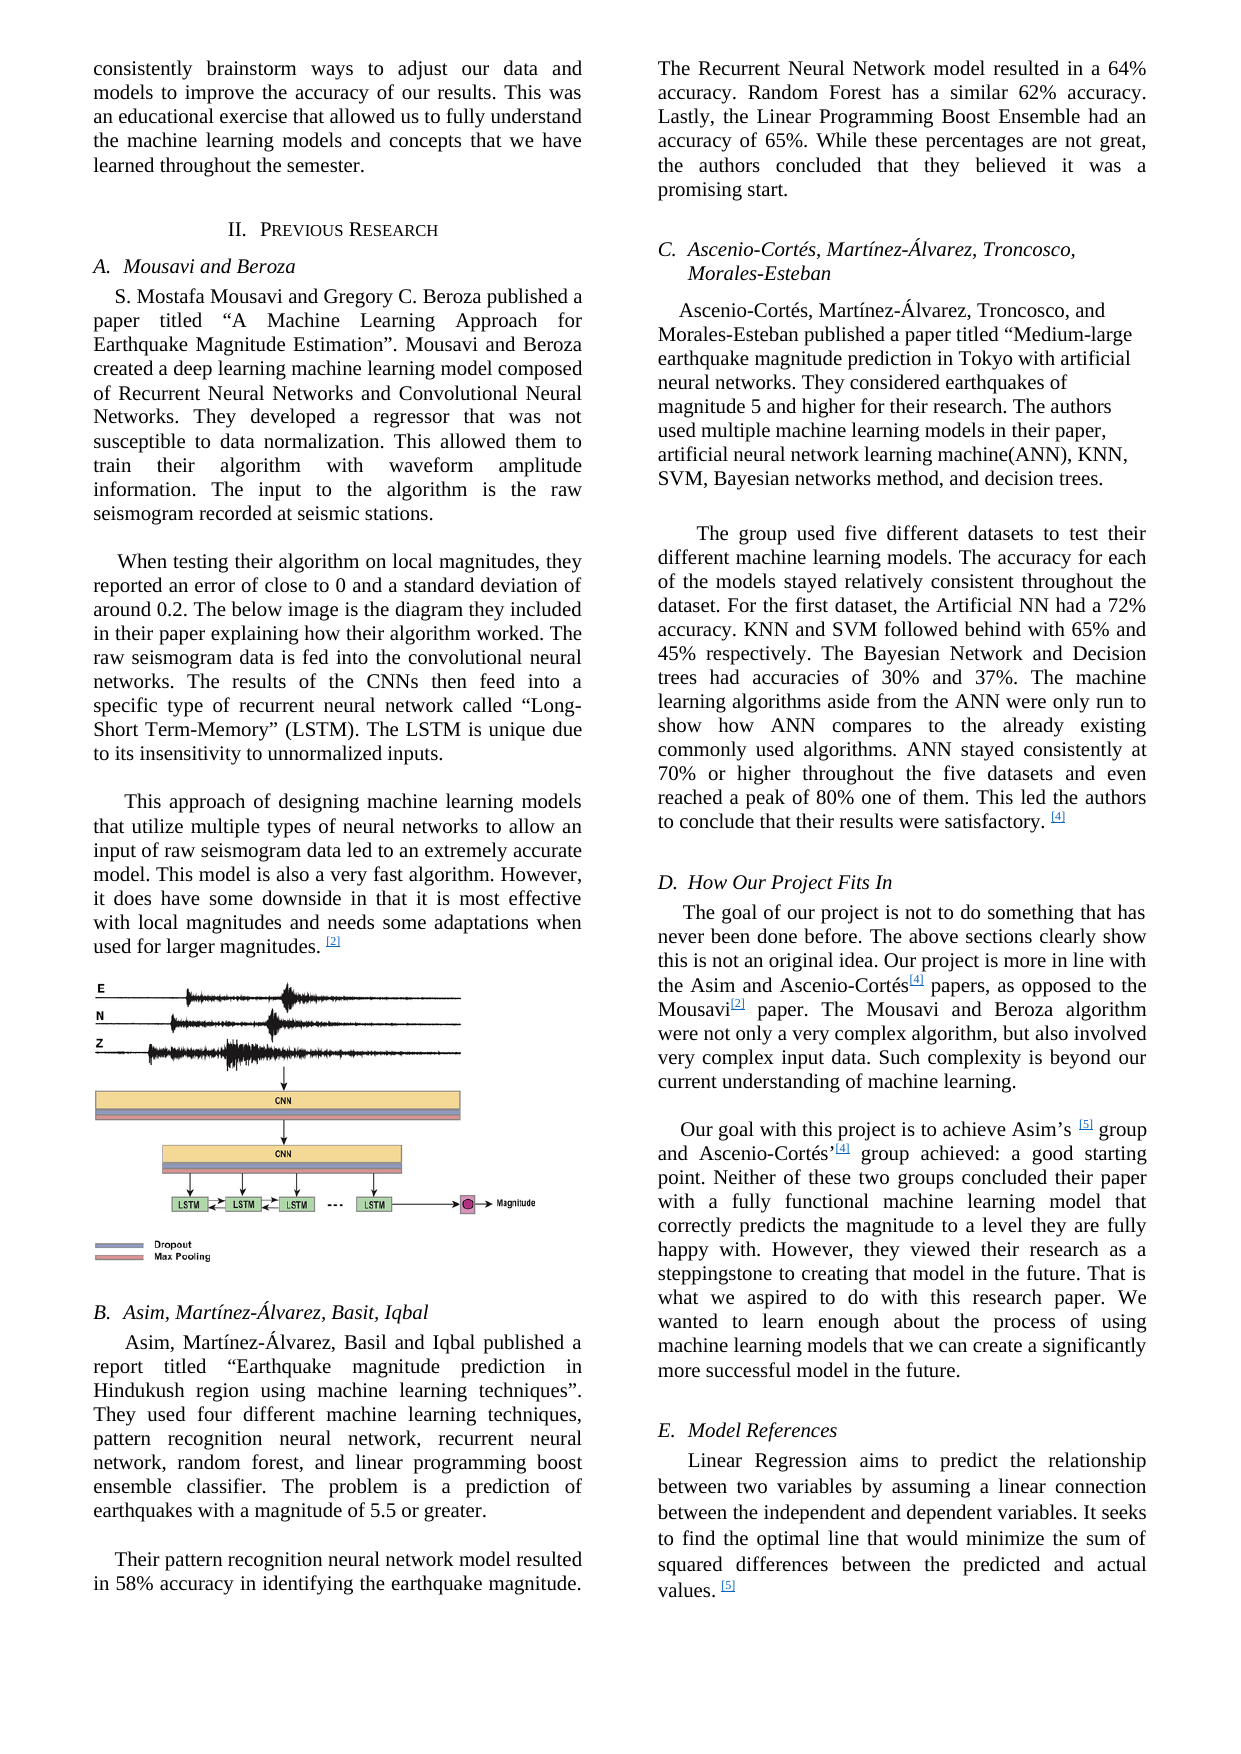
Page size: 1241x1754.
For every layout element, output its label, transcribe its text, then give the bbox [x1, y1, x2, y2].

text Asim, Martínez-Álvarez, Basil and Iqbal published a report titled “Earthquake magnitude prediction in Hindukush region using machine learning techniques”. They used four different machine learning techniques, pattern recognition neural network, recurrent neural network, random forest, and linear programming boost ensemble classifier. The problem is a prediction of earthquakes with a magnitude of 5.5 or greater. [93, 1330, 583, 1522]
subtitle How Our Project Fits In [658, 870, 1147, 894]
picture [93, 982, 536, 1263]
text The group used five different datasets to test their different machine learning models. The accuracy for each of the models stayed relatively consistent throughout the dataset. For the first dataset, the Artificial NN had a 72% accuracy. KNN and SVM followed behind with 65% and 45% respectively. The Bayesian Network and Decision trees had accuracies of 30% and 37%. The machine learning algorithms aside from the ANN were only run to show how ANN compares to the already existing commonly used algorithms. ANN stayed consistently at 70% or higher throughout the five datasets and even reached a peak of 80% one of them. This led the authors to conclude that their results were satisfactory. [4] [658, 521, 1147, 833]
subtitle Ascenio-Cortés, Martínez-Álvarez, Troncosco, and Morales-Esteban published a paper titled “Medium-large earthquake magnitude prediction in Tokyo with artificial neural networks. They considered earthquakes of magnitude 5 and higher for their research. The authors used multiple machine learning models in their paper, artificial neural network learning machine(ANN), KNN, SVM, Bayesian networks method, and decision trees. [658, 298, 1147, 490]
subtitle Previous Research [93, 217, 583, 241]
text This approach of designing machine learning models that utilize multiple types of neural networks to allow an input of raw seismogram data led to an extremely accurate model. This model is also a very fast algorithm. However, it does have some downside in that it is most effective with local magnitudes and needs some adaptations when used for larger magnitudes. [2] [93, 789, 583, 958]
text Linear Regression aims to predict the relationship between two variables by assuming a linear connection between the independent and dependent variables. It seeks to find the optimal line that would minimize the sum of squared differences between the predicted and actual values. [5] [658, 1448, 1147, 1602]
text When testing their algorithm on local magnitudes, they reported an error of close to 0 and a standard deviation of around 0.2. The below image is the diagram they included in their paper explaining how their algorithm worked. The raw seismogram data is fed into the convolutional neural networks. The results of the CNNs then feed into a specific type of recurrent neural network called “Long-Short Term-Memory” (LSTM). The LSTM is unique due to its insensitivity to unnormalized inputs. [93, 549, 583, 765]
text S. Mostafa Mousavi and Gregory C. Beroza published a paper titled “A Machine Learning Approach for Earthquake Magnitude Estimation”. Mousavi and Beroza created a deep learning machine learning model composed of Recurrent Neural Networks and Convolutional Neural Networks. They developed a regressor that was not susceptible to data normalization. This allowed them to train their algorithm with waveform amplitude information. The input to the algorithm is the raw seismogram recorded at seismic stations. [93, 284, 583, 525]
subtitle Model References [658, 1418, 1147, 1442]
text The goal of our project is not to do something that has never been done before. The above sections clearly show this is not an original idea. Our project is more in line with the Asim and Ascenio-Cortés[4] papers, as opposed to the Mousavi[2] paper. The Mousavi and Beroza algorithm were not only a very complex algorithm, but also involved very complex input data. Such complexity is beyond our current understanding of machine learning. [658, 900, 1147, 1093]
text Their pattern recognition neural network model resulted in 58% accuracy in identifying the earthquake magnitude. The Recurrent Neural Network model resulted in a 64% accuracy. Random Forest has a similar 62% accuracy. Lastly, the Linear Programming Boost Ensemble had an accuracy of 65%. While these percentages are not great, the authors concluded that they believed it was a promising start. [658, 56, 1147, 201]
subtitle Asim, Martínez-Álvarez, Basit, Iqbal [93, 1299, 583, 1324]
subtitle Ascenio-Cortés, Martínez-Álvarez, Troncosco, Morales-Esteban [658, 237, 1147, 285]
text Our goal with this project is to achieve Asim’s [5] group and Ascenio-Cortés’[4] group achieved: a good starting point. Neither of these two groups concluded their paper with a fully functional machine learning model that correctly predicts the magnitude to a level they are fully happy with. However, they viewed their research as a steppingstone to creating that model in the future. That is what we aspired to do with this research paper. We wanted to learn enough about the process of using machine learning models that we can create a significantly more successful model in the future. [658, 1117, 1147, 1382]
subtitle Mousavi and Beroza [93, 254, 583, 278]
